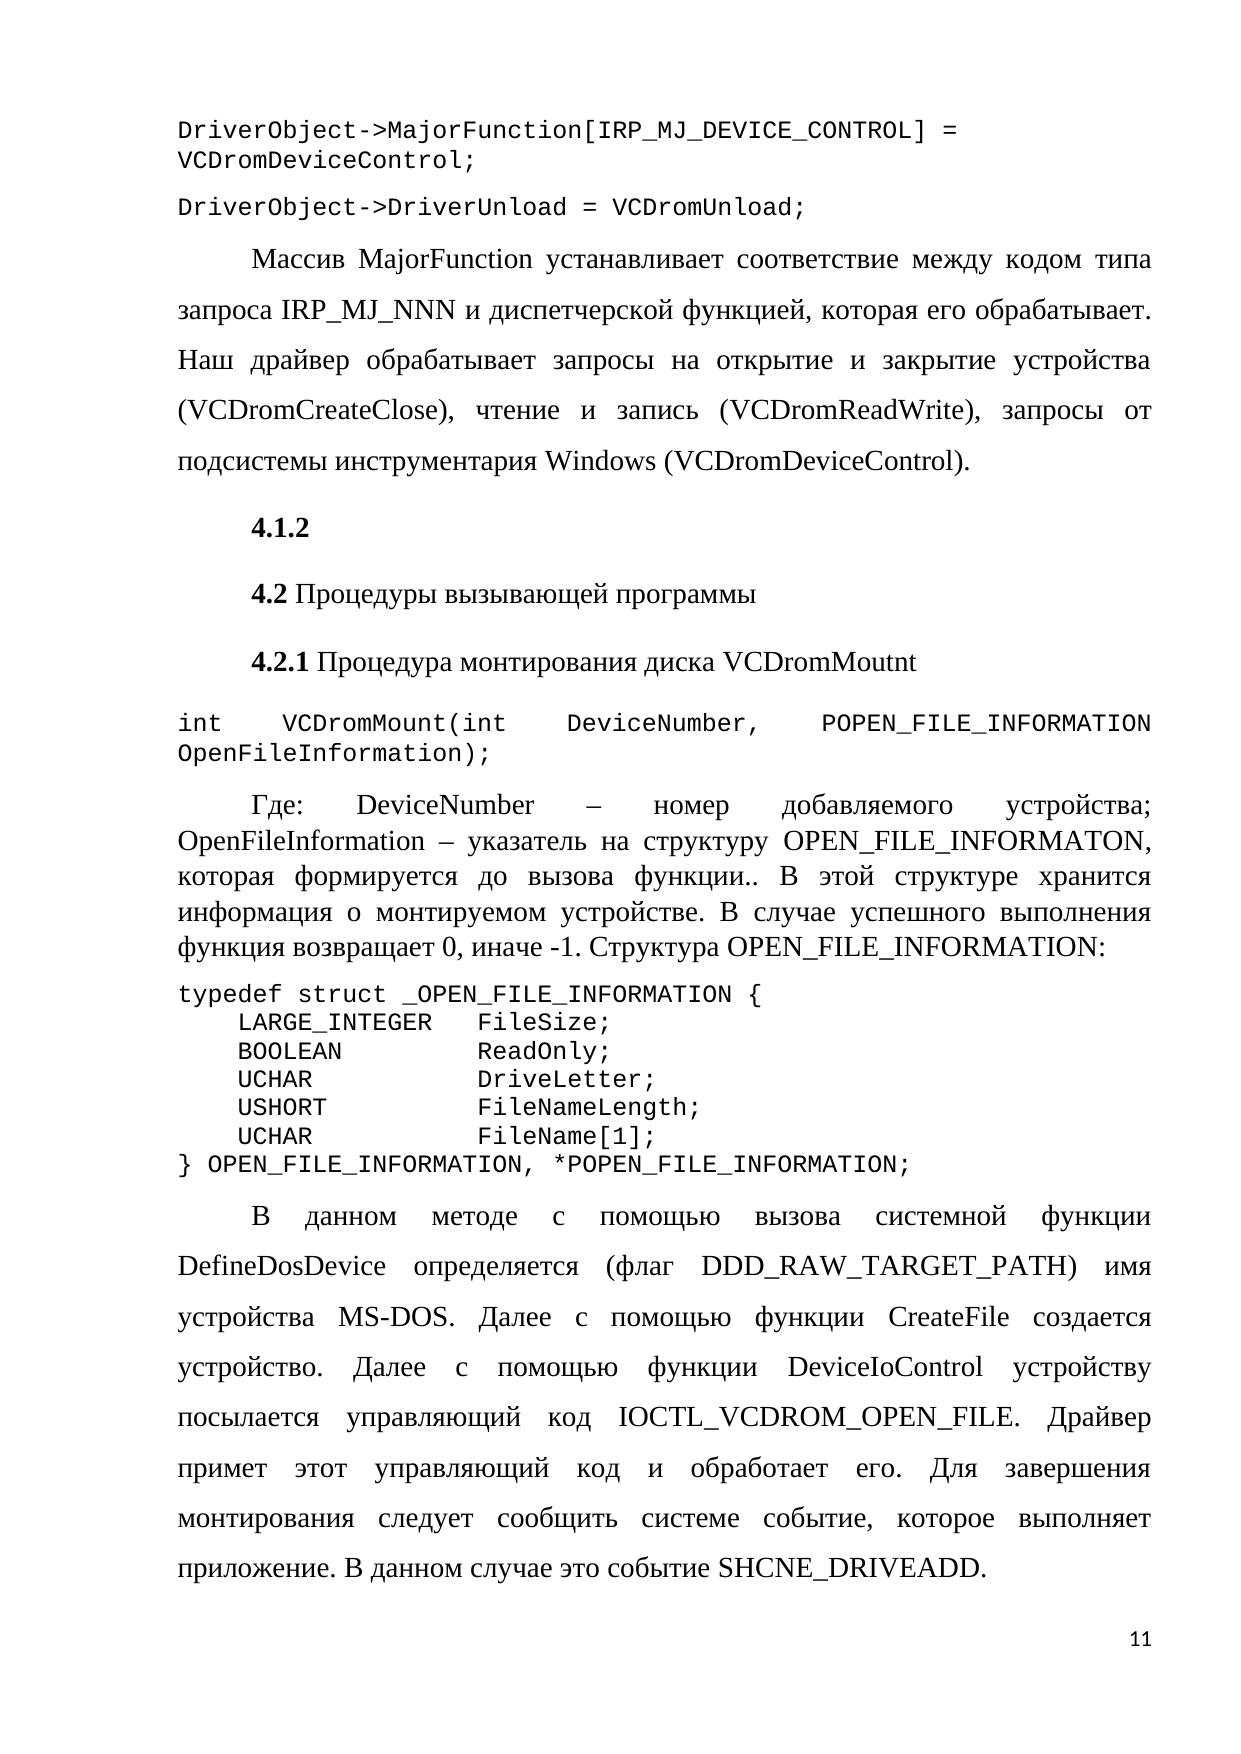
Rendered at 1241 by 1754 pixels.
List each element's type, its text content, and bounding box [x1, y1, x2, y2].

text BOOLEAN ReadOnly; [177, 1038, 1152, 1067]
text int VCDromMount(int DeviceNumber, POPEN_FILE_INFORMATION OpenFileInformation); [177, 711, 1152, 769]
text USHORT FileNameLength; [177, 1095, 1152, 1123]
text DriverObject->MajorFunction[IRP_MJ_DEVICE_CONTROL] = VCDromDeviceControl; [177, 118, 1152, 176]
text 4.2 Процедуры вызывающей программы [177, 577, 1152, 610]
text Массив MajorFunction устанавливает соответствие между кодом типа запроса IRP_MJ_NNN и диспетчерской функцией, которая его обрабатывает. Наш драйвер обрабатывает запросы на открытие и закрытие устройства (VCDromCreateClose), чтение и запись (VCDromReadWrite), запросы от подсистемы инструментария Windows (VCDromDeviceControl). [177, 241, 1152, 476]
text В данном методе с помощью вызова системной функции DefineDosDevice определяется (флаг DDD_RAW_TARGET_PATH) имя устройства MS-DOS. Далее с помощью функции CreateFile создается устройство. Далее с помощью функции DeviceIoControl устройству посылается управляющий код IOCTL_VCDROM_OPEN_FILE. Драйвер примет этот управляющий код и обработает его. Для завершения монтирования следует сообщить системе событие, которое выполняет приложение. В данном случае это событие SHCNE_DRIVEADD. [177, 1198, 1152, 1584]
text UCHAR FileName[1]; [177, 1123, 1152, 1152]
text UCHAR DriveLetter; [177, 1067, 1152, 1095]
text LARGE_INTEGER FileSize; [177, 1010, 1152, 1038]
text typedef struct _OPEN_FILE_INFORMATION { [177, 982, 1152, 1010]
text } OPEN_FILE_INFORMATION, *POPEN_FILE_INFORMATION; [177, 1152, 1152, 1180]
text 4.2.1 Процедура монтирования диска VCDromMoutnt [177, 644, 1152, 677]
text DriverObject->DriverUnload = VCDromUnload; [177, 195, 1152, 223]
text Где: DeviceNumber – номер добавляемого устройства; OpenFileInformation – указатель на структуру OPEN_FILE_INFORMATON, которая формируется до вызова функции.. В этой структуре хранится информация о монтируемом устройстве. В случае успешного выполнения функция возвращает 0, иначе -1. Структура OPEN_FILE_INFORMATION: [177, 787, 1152, 963]
